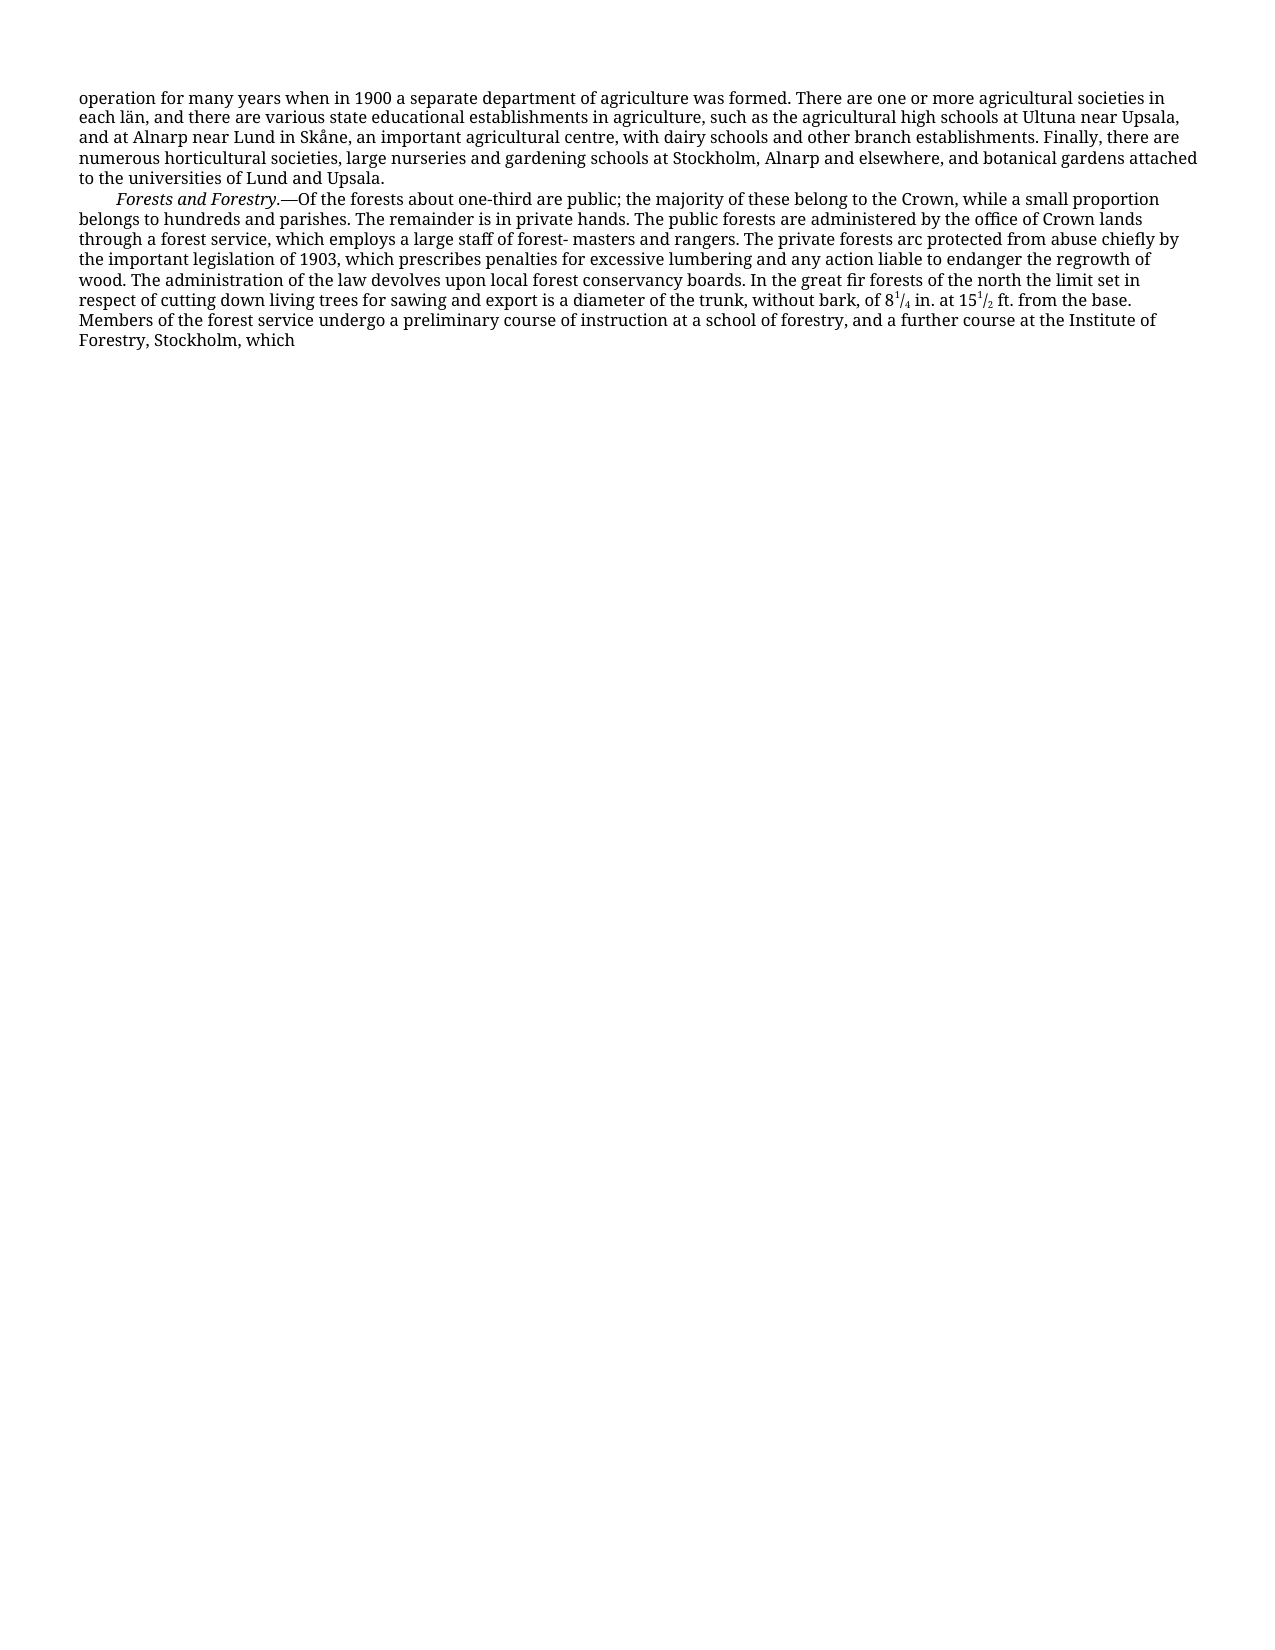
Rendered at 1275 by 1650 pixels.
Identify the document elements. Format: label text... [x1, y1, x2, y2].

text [78, 88, 1199, 189]
text Forests and Forestry.—Of the forests about one-third are public; the majority of these belong to the Crown, while a small proportion belongs to hundreds and parishes. The remainder is in private hands. The public forests are administered by the office of Crown lands through a forest service, which employs a large staff of forest- masters and rangers. The private forests arc protected from abuse chiefly by the important legislation of 1903, which prescribes penalties for excessive lumbering and any action liable to endanger the regrowth of wood. The administration of the law devolves upon local forest conservancy boards. In the great fir forests of the north the limit set in respect of cutting down living trees for sawing and export is a diameter of the trunk, without bark, of 81/4 in. at 151/2 ft. from the base. Members of the forest service undergo a preliminary course of instruction at a school of forestry, and a further course at the Institute of Forestry, Stockholm, which [78, 189, 1199, 352]
